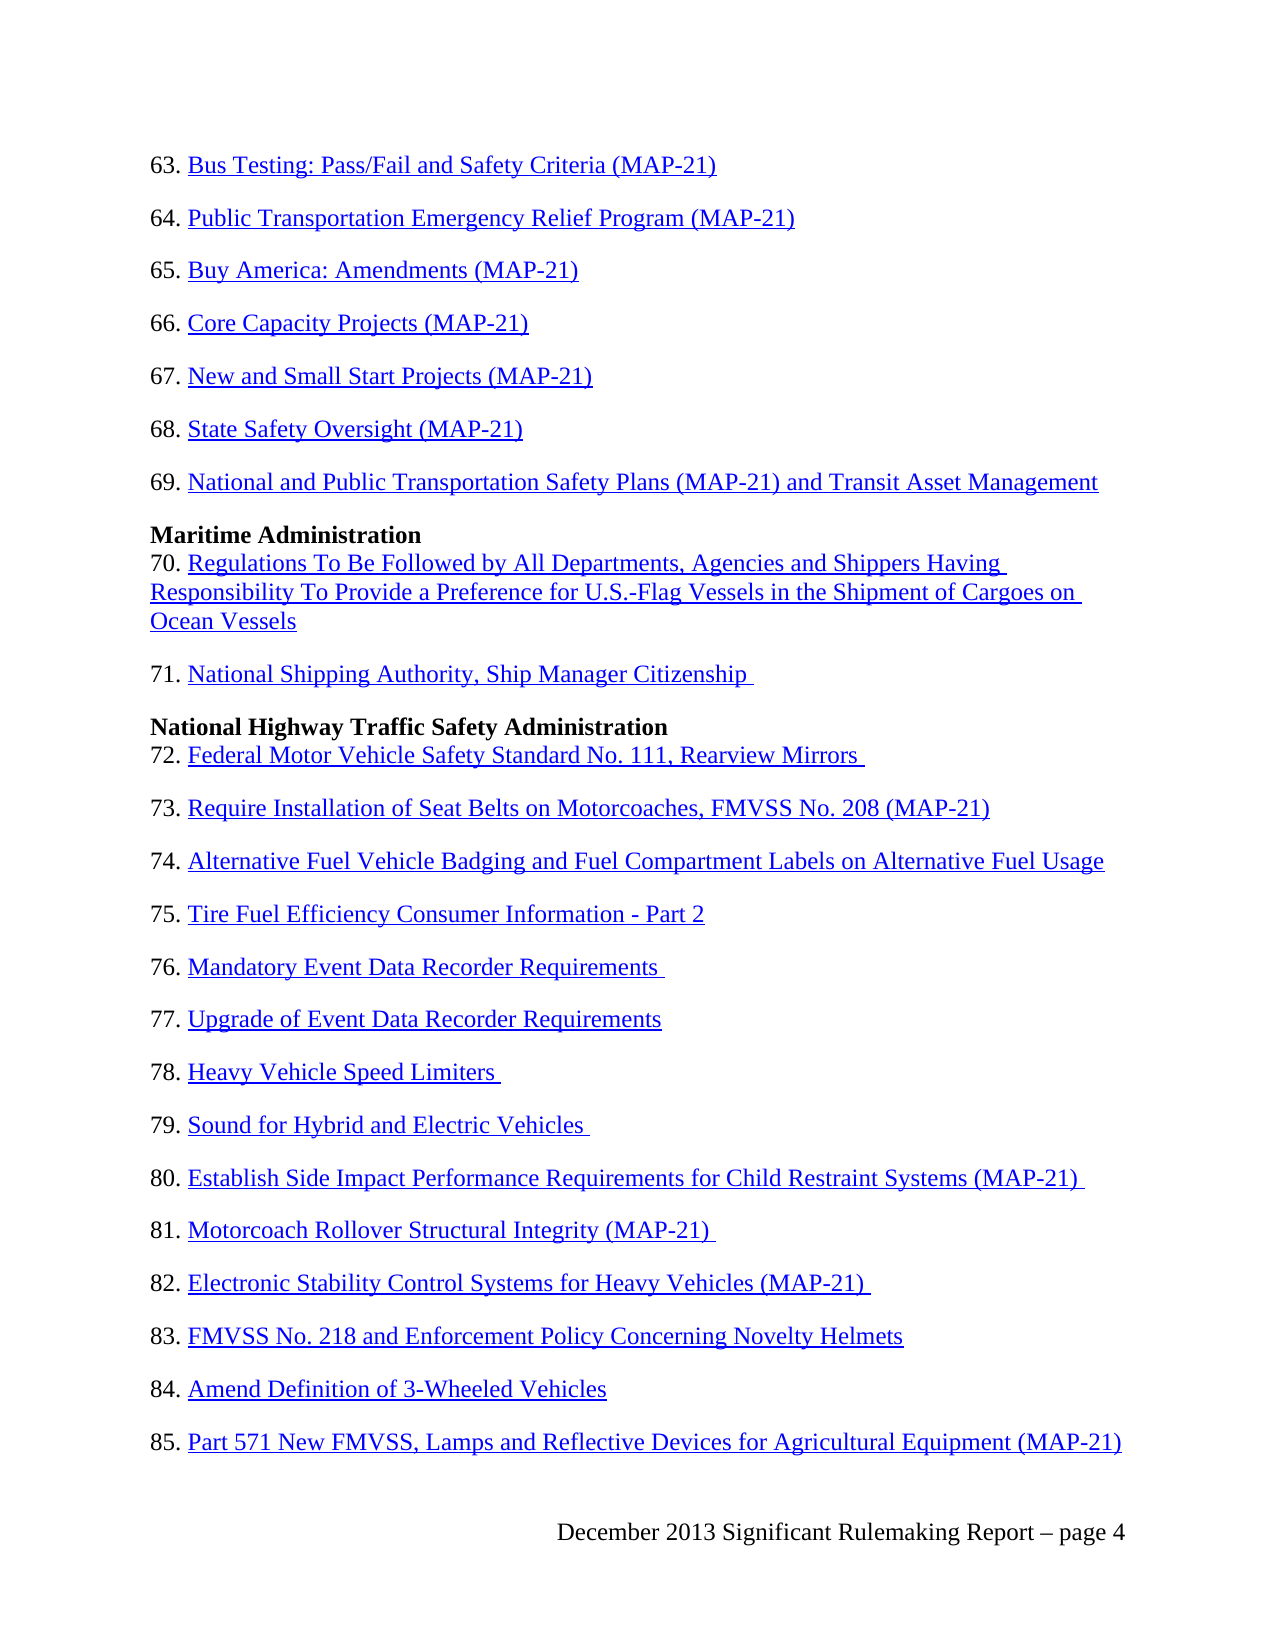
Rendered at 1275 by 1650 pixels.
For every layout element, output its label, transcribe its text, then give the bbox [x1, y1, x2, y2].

text 75. Tire Fuel Efficiency Consumer Information - Part 2 [150, 899, 1125, 927]
text 73. Require Installation of Seat Belts on Motorcoaches, FMVSS No. 208 (MAP-21) [150, 793, 1125, 822]
text 82. Electronic Stability Control Systems for Heavy Vehicles (MAP-21) [150, 1268, 1125, 1297]
text 77. Upgrade of Event Data Recorder Requirements [150, 1004, 1125, 1033]
text 63. Bus Testing: Pass/Fail and Safety Criteria (MAP-21) [150, 150, 1125, 179]
text 74. Alternative Fuel Vehicle Badging and Fuel Compartment Labels on Alternative Fuel Usage [150, 846, 1125, 875]
text 72. Federal Motor Vehicle Safety Standard No. 111, Rearview Mirrors [150, 740, 1125, 769]
text Maritime Administration [150, 520, 1125, 548]
text 81. Motorcoach Rollover Structural Integrity (MAP-21) [150, 1216, 1125, 1244]
text 78. Heavy Vehicle Speed Limiters [150, 1057, 1125, 1086]
text 66. Core Capacity Projects (MAP-21) [150, 308, 1125, 337]
text 67. New and Small Start Projects (MAP-21) [150, 361, 1125, 390]
text 69. National and Public Transportation Safety Plans (MAP-21) and Transit Asset Management [150, 467, 1125, 496]
text 64. Public Transportation Emergency Relief Program (MAP-21) [150, 203, 1125, 232]
text 79. Sound for Hybrid and Electric Vehicles [150, 1110, 1125, 1139]
text 83. FMVSS No. 218 and Enforcement Policy Concerning Novelty Helmets [150, 1321, 1125, 1350]
text 80. Establish Side Impact Performance Requirements for Child Restraint Systems (MAP-21) [150, 1163, 1125, 1192]
text 68. State Safety Oversight (MAP-21) [150, 414, 1125, 443]
text National Highway Traffic Safety Administration [150, 712, 1125, 740]
text 84. Amend Definition of 3-Wheeled Vehicles [150, 1374, 1125, 1403]
text 76. Mandatory Event Data Recorder Requirements [150, 952, 1125, 980]
text 71. National Shipping Authority, Ship Manager Citizenship [150, 659, 1125, 687]
text 70. Regulations To Be Followed by All Departments, Agencies and Shippers Having Responsibility To Provide a Preference for U.S.-Flag Vessels in the Shipment of Cargoes on Ocean Vessels [150, 548, 1125, 635]
text 85. Part 571 New FMVSS, Lamps and Reflective Devices for Agricultural Equipment (MAP-21) [150, 1427, 1125, 1456]
text 65. Buy America: Amendments (MAP-21) [150, 256, 1125, 284]
